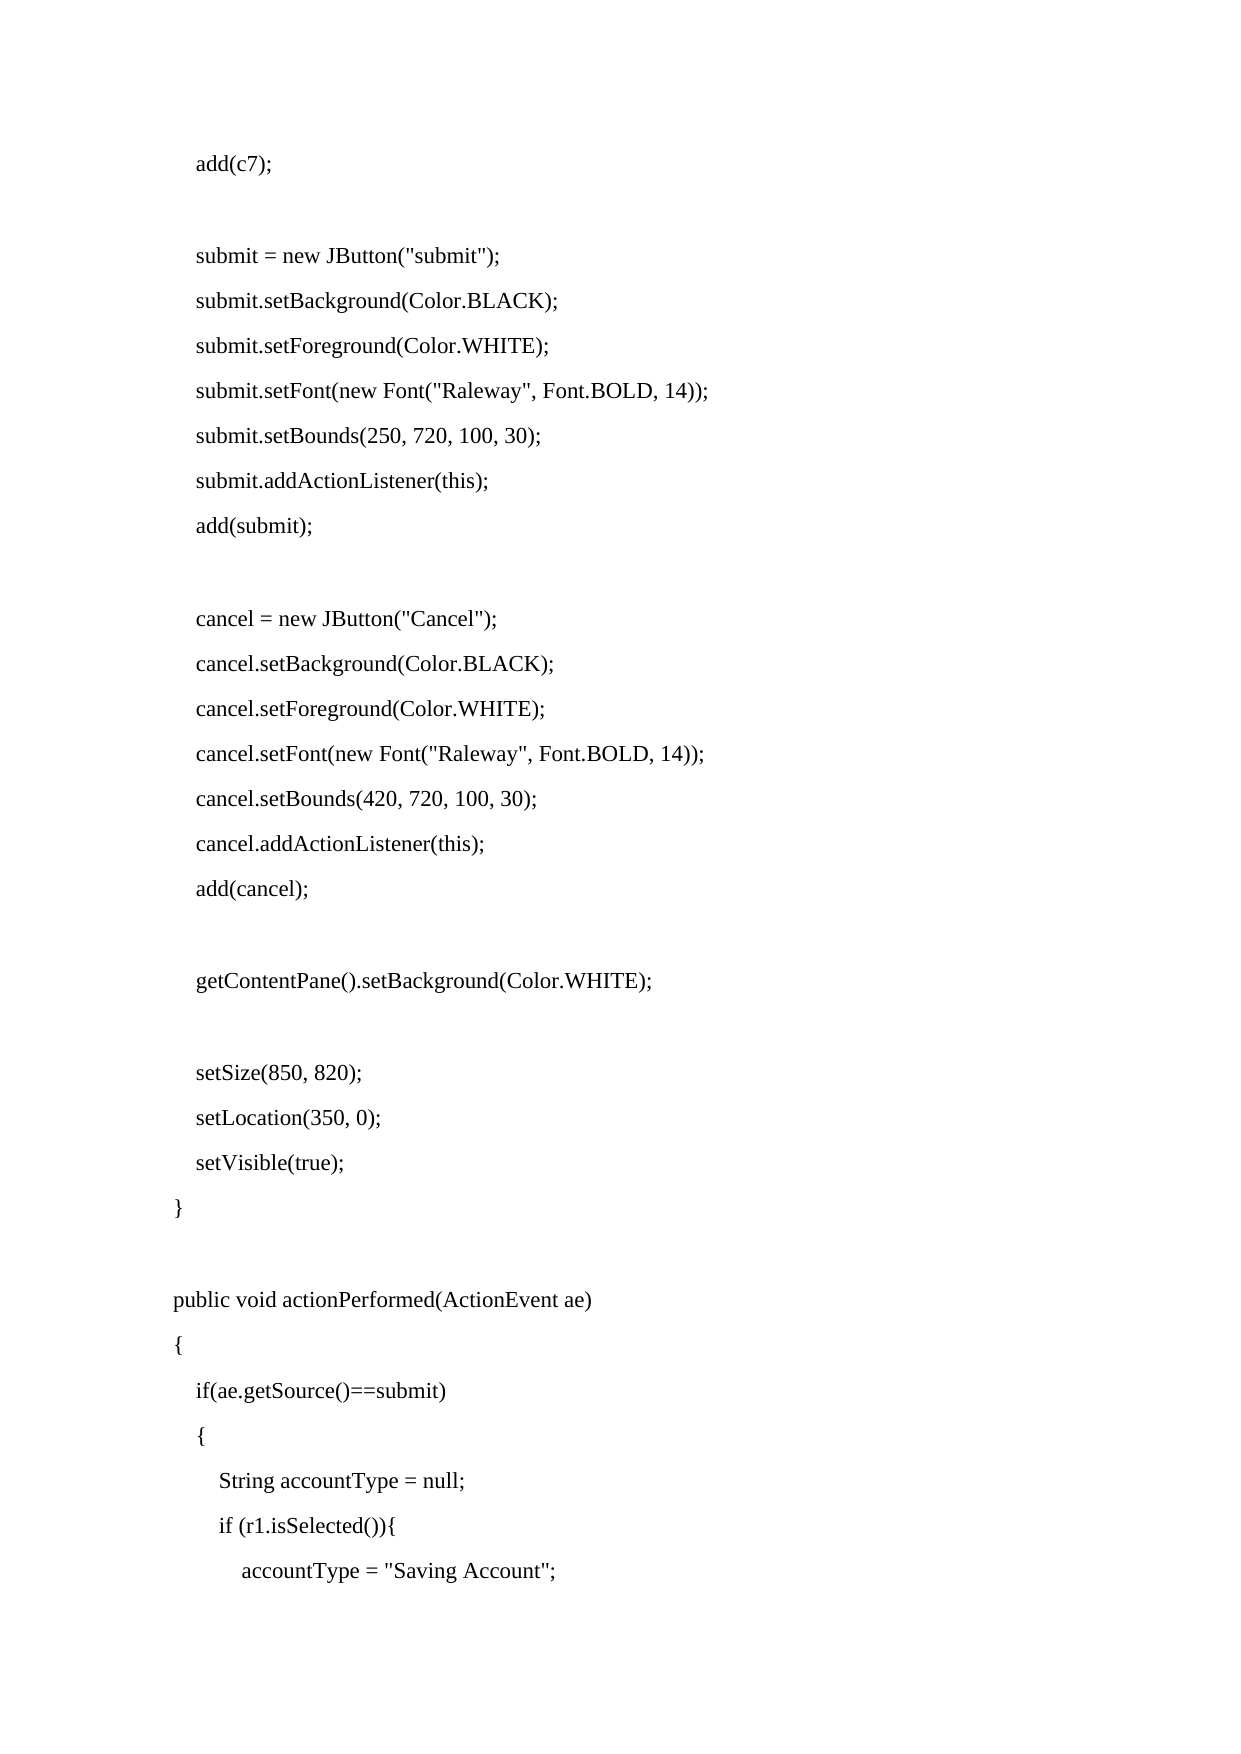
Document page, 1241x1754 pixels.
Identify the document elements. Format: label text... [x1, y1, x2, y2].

text submit = new JButton("submit"); [150, 242, 1090, 268]
text if(ae.getSource()==submit) [150, 1377, 1090, 1403]
text cancel = new JButton("Cancel"); [150, 604, 1090, 631]
text add(submit); [150, 513, 1090, 539]
text setLocation(350, 0); [150, 1104, 1090, 1131]
text getContentPane().setBackground(Color.WHITE); [150, 967, 1090, 993]
text if (r1.isSelected()){ [150, 1512, 1090, 1538]
text submit.setBackground(Color.BLACK); [150, 287, 1090, 313]
text add(cancel); [150, 875, 1090, 902]
text setVisible(true); [150, 1149, 1090, 1176]
text add(c7); [150, 150, 1090, 176]
text { [150, 1332, 1090, 1358]
text submit.addActionListener(this); [150, 467, 1090, 494]
text submit.setForeground(Color.WHITE); [150, 332, 1090, 358]
text { [150, 1422, 1090, 1448]
text cancel.setFont(new Font("Raleway", Font.BOLD, 14)); [150, 740, 1090, 766]
text cancel.setBackground(Color.BLACK); [150, 650, 1090, 676]
text cancel.addActionListener(this); [150, 830, 1090, 856]
text cancel.setBounds(420, 720, 100, 30); [150, 785, 1090, 811]
text submit.setFont(new Font("Raleway", Font.BOLD, 14)); [150, 377, 1090, 404]
text accountType = "Saving Account"; [150, 1557, 1090, 1583]
text submit.setBounds(250, 720, 100, 30); [150, 422, 1090, 449]
text } [150, 1194, 1090, 1221]
text String accountType = null; [150, 1467, 1090, 1493]
text public void actionPerformed(ActionEvent ae) [150, 1286, 1090, 1313]
text setSize(850, 820); [150, 1059, 1090, 1086]
text cancel.setForeground(Color.WHITE); [150, 695, 1090, 721]
